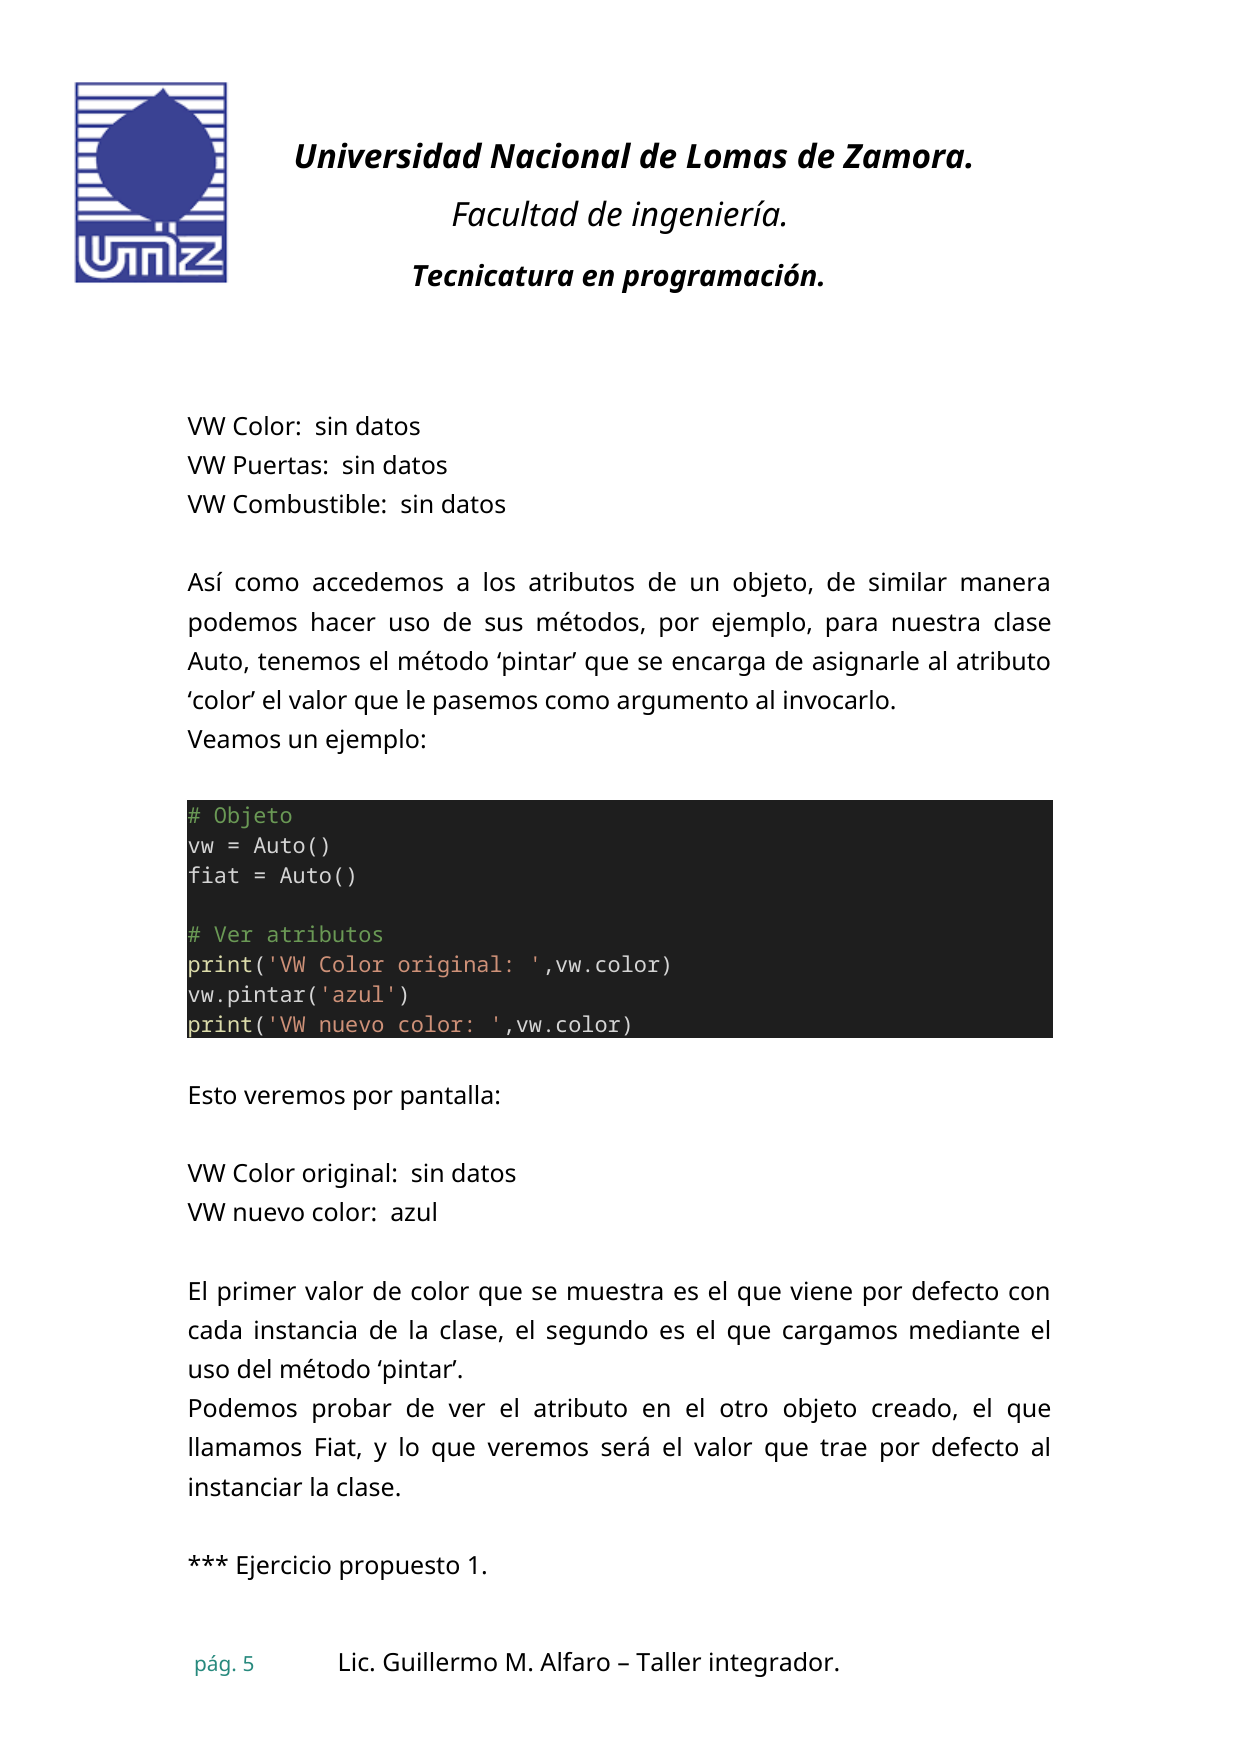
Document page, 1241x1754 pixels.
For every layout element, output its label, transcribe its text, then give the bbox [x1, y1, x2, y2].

text print('VW Color original: ',vw.color) [187, 949, 1053, 979]
text vw.pintar('azul') [187, 979, 1053, 1009]
text vw = Auto() [187, 830, 1053, 860]
text VW nuevo color: azul [187, 1195, 1053, 1229]
text El primer valor de color que se muestra es el que viene por defecto con cada instancia de la clase, el segundo es el que cargamos mediante el uso del método ‘pintar’. [187, 1273, 1053, 1386]
text Veamos un ejemplo: [187, 722, 1053, 756]
text Esto veremos por pantalla: [187, 1078, 1053, 1112]
text # Objeto [187, 800, 1053, 830]
text Podemos probar de ver el atributo en el otro objeto creado, el que llamamos Fiat, y lo que veremos será el valor que trae por defecto al instanciar la clase. [187, 1391, 1053, 1503]
picture [73, 81, 230, 286]
text VW Puertas: sin datos [187, 448, 1053, 482]
text Así como accedemos a los atributos de un objeto, de similar manera podemos hacer uso de sus métodos, por ejemplo, para nuestra clase Auto, tenemos el método ‘pintar’ que se encarga de asignarle al atributo ‘color’ el valor que le pasemos como argumento al invocarlo. [187, 565, 1053, 717]
text fiat = Auto() [187, 860, 1053, 889]
text # Ver atributos [187, 919, 1053, 949]
text VW Color original: sin datos [187, 1156, 1053, 1190]
text VW Combustible: sin datos [187, 487, 1053, 521]
text *** Ejercicio propuesto 1. [187, 1548, 1053, 1582]
text VW Color: sin datos [187, 408, 1053, 442]
text print('VW nuevo color: ',vw.color) [187, 1009, 1053, 1038]
